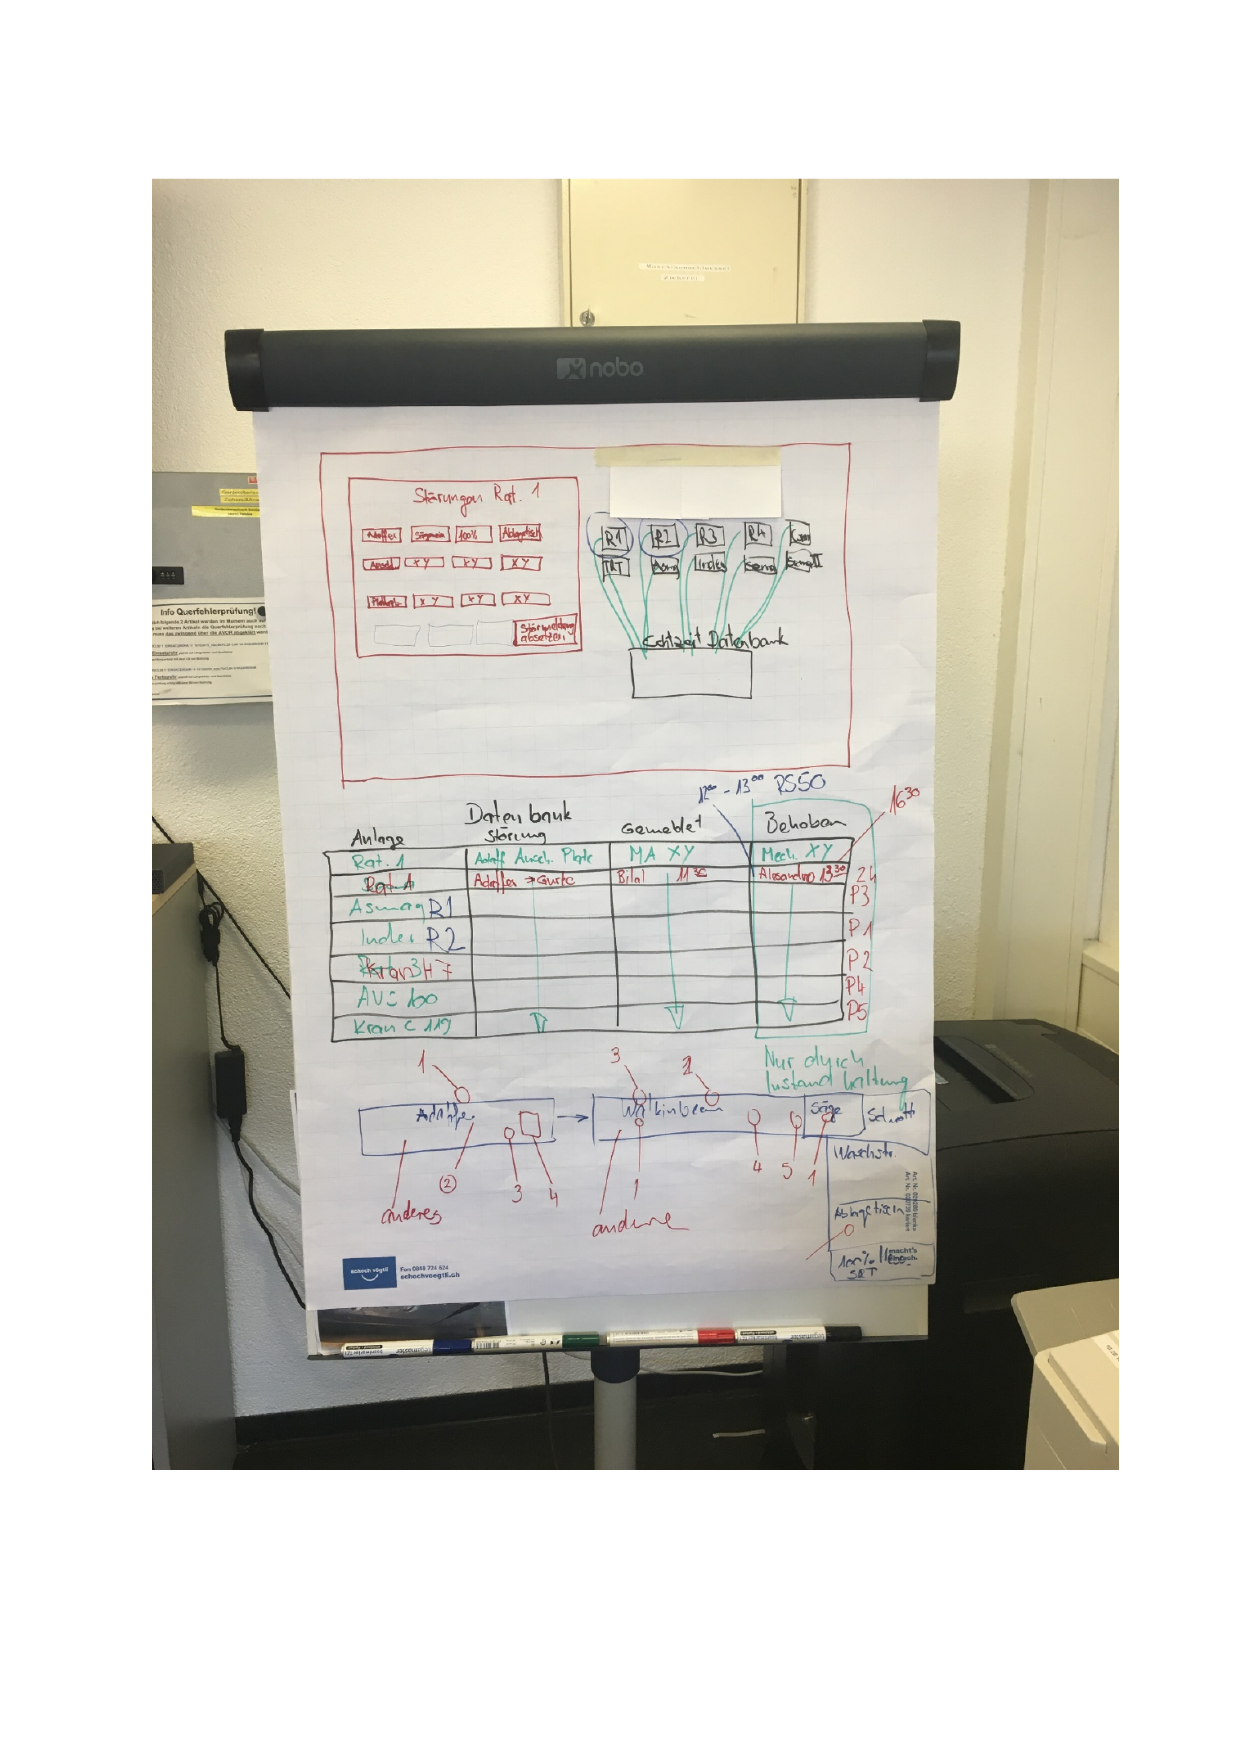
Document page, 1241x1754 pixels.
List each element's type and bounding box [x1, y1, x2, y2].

picture [153, 180, 1119, 1469]
